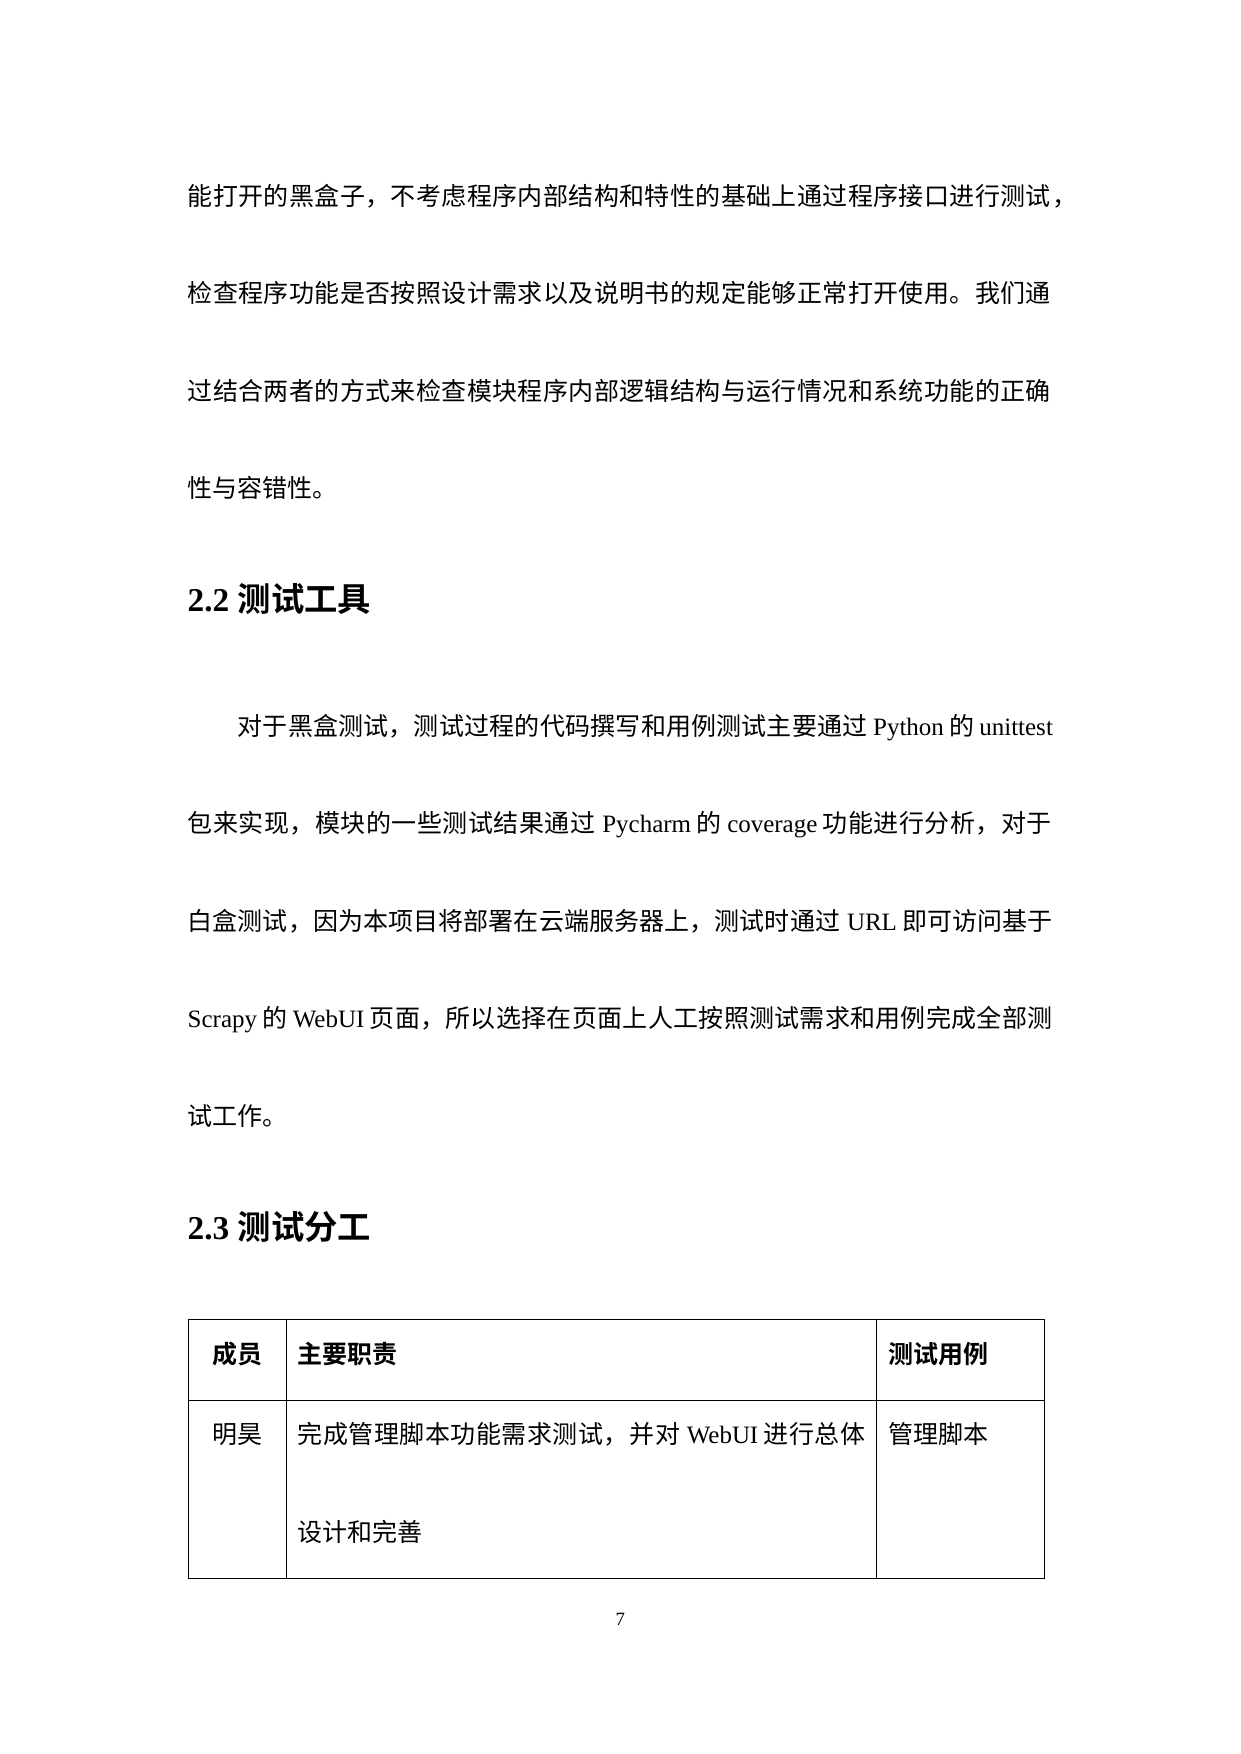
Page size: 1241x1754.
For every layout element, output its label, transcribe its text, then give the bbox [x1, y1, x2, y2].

table_header 成员 [189, 1320, 286, 1399]
table_cell 管理脚本 [877, 1401, 1044, 1577]
table_header 测试用例 [877, 1320, 1044, 1399]
table_cell 完成管理脚本功能需求测试，并对WebUI进行总体设计和完善 [287, 1401, 876, 1577]
table_cell 明昊 [189, 1401, 286, 1577]
table_header 主要职责 [287, 1320, 876, 1399]
text 对于黑盒测试，测试过程的代码撰写和用例测试主要通过Python的unittest包来实现，模块的一些测试结果通过Pycharm的coverage功能进行分析，对于白盒测试，因为本项目将部署在云端服务器上，测试时通过URL即可访问基于Scrapy的WebUI页面，所以选择在页面上人工按照测试需求和用例完成全部测试工作。 [187, 692, 1053, 1147]
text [187, 162, 1053, 519]
subtitle 2.2 测试工具 [187, 565, 1053, 630]
subtitle 2.3 测试分工 [187, 1192, 1053, 1257]
